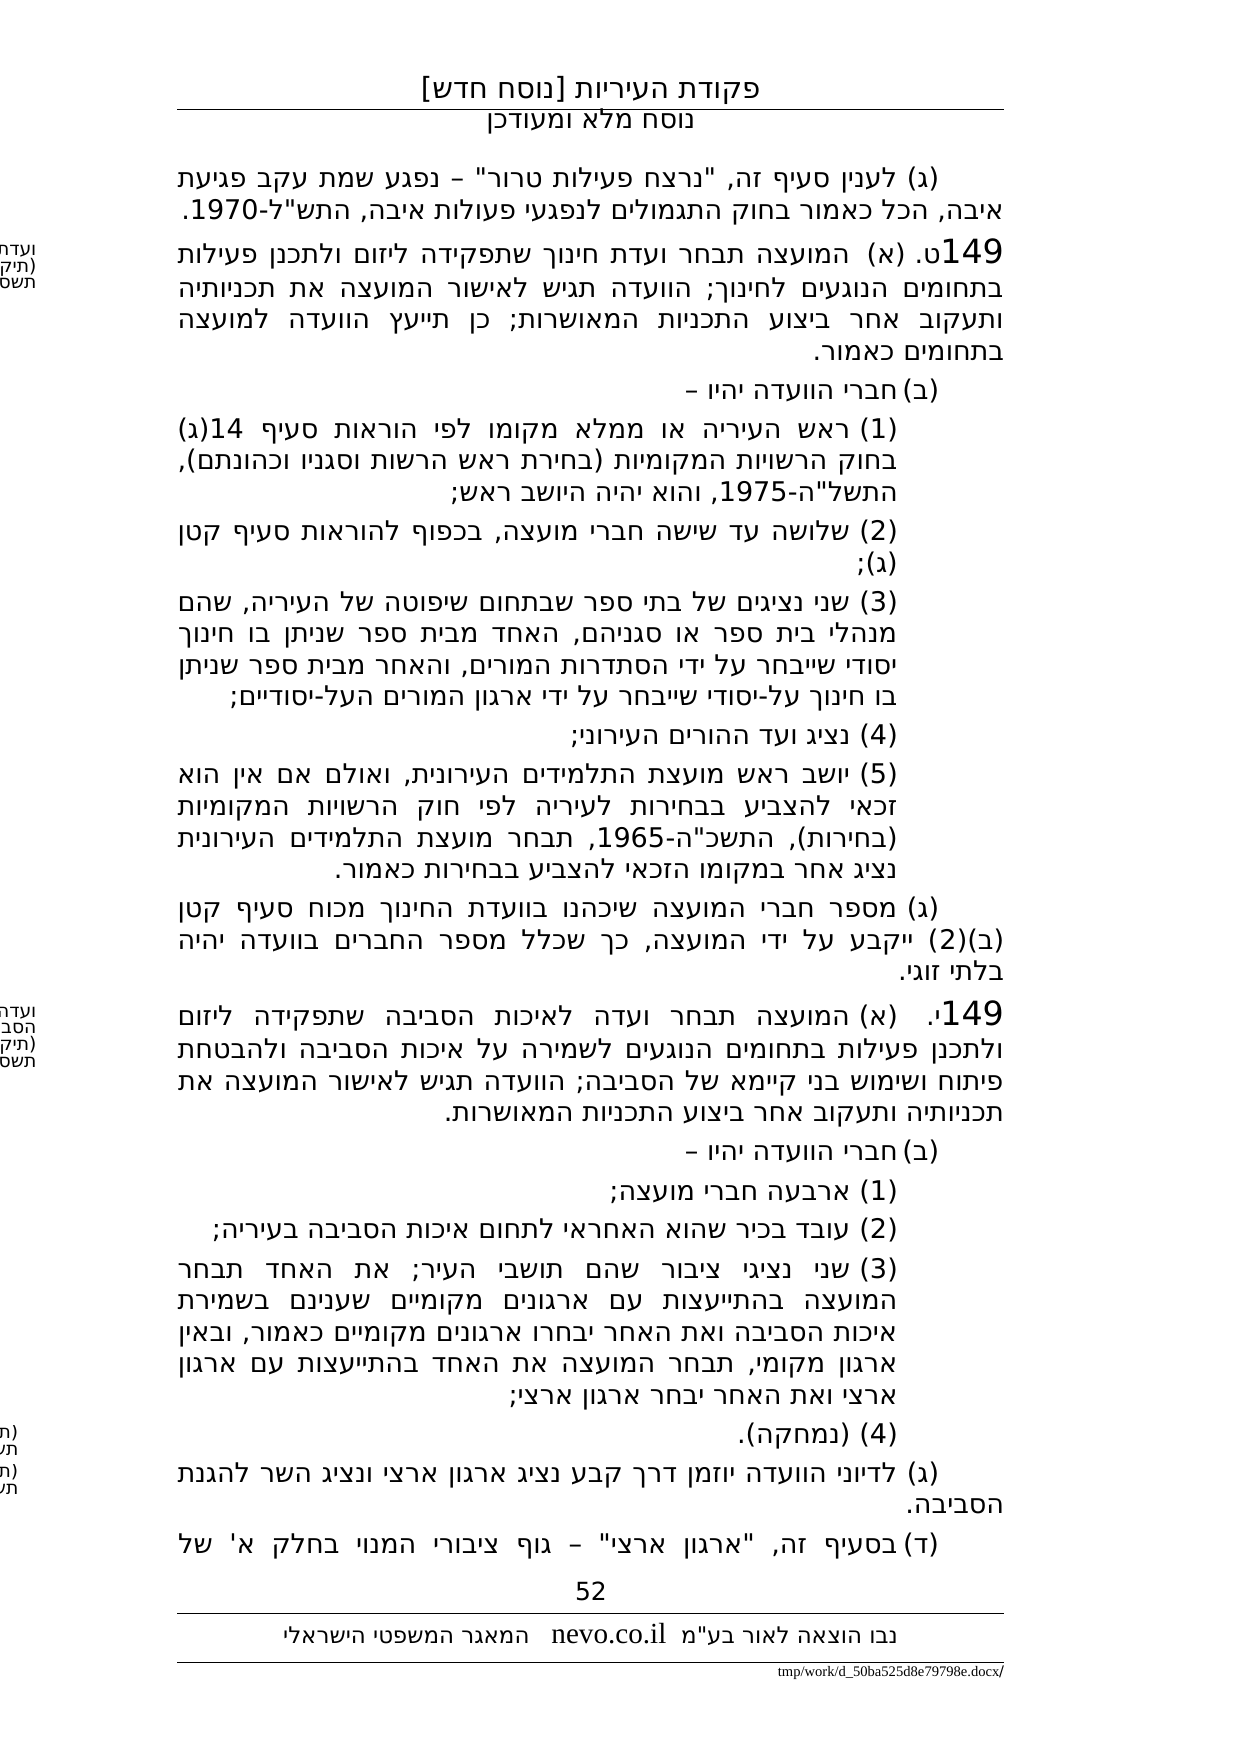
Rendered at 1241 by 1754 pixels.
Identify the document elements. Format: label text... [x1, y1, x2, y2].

text (ג) מספר חברי המועצה שיכהנו בוועדת החינוך מכוח סעיף קטן (ב)(2) ייקבע על ידי המועצה, כך שכלל מספר החברים בוועדה יהיה בלתי זוגי. [177, 892, 1004, 987]
text 149ט. (א) המועצה תבחר ועדת חינוך שתפקידה ליזום ולתכנן פעילות בתחומים הנוגעים לחינוך; הוועדה תגיש לאישור המועצה את תכניותיה ותעקוב אחר ביצוע התכניות המאושרות; כן תייעץ הוועדה למועצה בתחומים כאמור. [177, 233, 1004, 367]
text (3) שני נציגי ציבור שהם תושבי העיר; את האחד תבחר המועצה בהתייעצות עם ארגונים מקומיים שענינם בשמירת איכות הסביבה ואת האחר יבחרו ארגונים מקומיים כאמור, ובאין ארגון מקומי, תבחר המועצה את האחד בהתייעצות עם ארגון ארצי ואת האחר יבחר ארגון ארצי; [177, 1253, 898, 1411]
text (ג) לדיוני הוועדה יוזמן דרך קבע נציג ארגון ארצי ונציג השר להגנת הסביבה. [177, 1457, 1004, 1520]
text (1) ראש העיריה או ממלא מקומו לפי הוראות סעיף 14(ג) בחוק הרשויות המקומיות (בחירת ראש הרשות וסגניו וכהונתם), התשל"ה-1975, והוא יהיה היושב ראש; [177, 413, 898, 508]
text (ג) לענין סעיף זה, "נרצח פעילות טרור" – נפגע שמת עקב פגיעת איבה, הכל כאמור בחוק התגמולים לנפגעי פעולות איבה, התש"ל-1970. [177, 162, 1004, 226]
text (3) שני נציגים של בתי ספר שבתחום שיפוטה של העיריה, שהם מנהלי בית ספר או סגניהם, האחד מבית ספר שניתן בו חינוך יסודי שייבחר על ידי הסתדרות המורים, והאחר מבית ספר שניתן בו חינוך על-יסודי שייבחר על ידי ארגון המורים העל-יסודיים; [177, 586, 898, 712]
text (1) ארבעה חברי מועצה; [177, 1175, 898, 1206]
text (ב) חברי הוועדה יהיו – [177, 374, 1004, 406]
text (2) שלושה עד שישה חברי מועצה, בכפוף להוראות סעיף קטן (ג); [177, 515, 898, 578]
text (ב) חברי הוועדה יהיו – [177, 1136, 1004, 1167]
text (2) עובד בכיר שהוא האחראי לתחום איכות הסביבה בעיריה; [177, 1214, 898, 1245]
text (4) נציג ועד ההורים העירוני; [177, 720, 898, 751]
text (5) יושב ראש מועצת התלמידים העירונית, ואולם אם אין הוא זכאי להצביע בבחירות לעיריה לפי חוק הרשויות המקומיות (בחירות), התשכ"ה-1965, תבחר מועצת התלמידים העירונית נציג אחר במקומו הזכאי להצביע בבחירות כאמור. [177, 759, 898, 885]
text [177, 1528, 1004, 1559]
text (4) (נמחקה). [177, 1418, 898, 1450]
text 149י. (א) המועצה תבחר ועדה לאיכות הסביבה שתפקידה ליזום ולתכנן פעילות בתחומים הנוגעים לשמירה על איכות הסביבה ולהבטחת פיתוח ושימוש בני קיימא של הסביבה; הוועדה תגיש לאישור המועצה את תכניותיה ותעקוב אחר ביצוע התכניות המאושרות. [177, 995, 1004, 1128]
